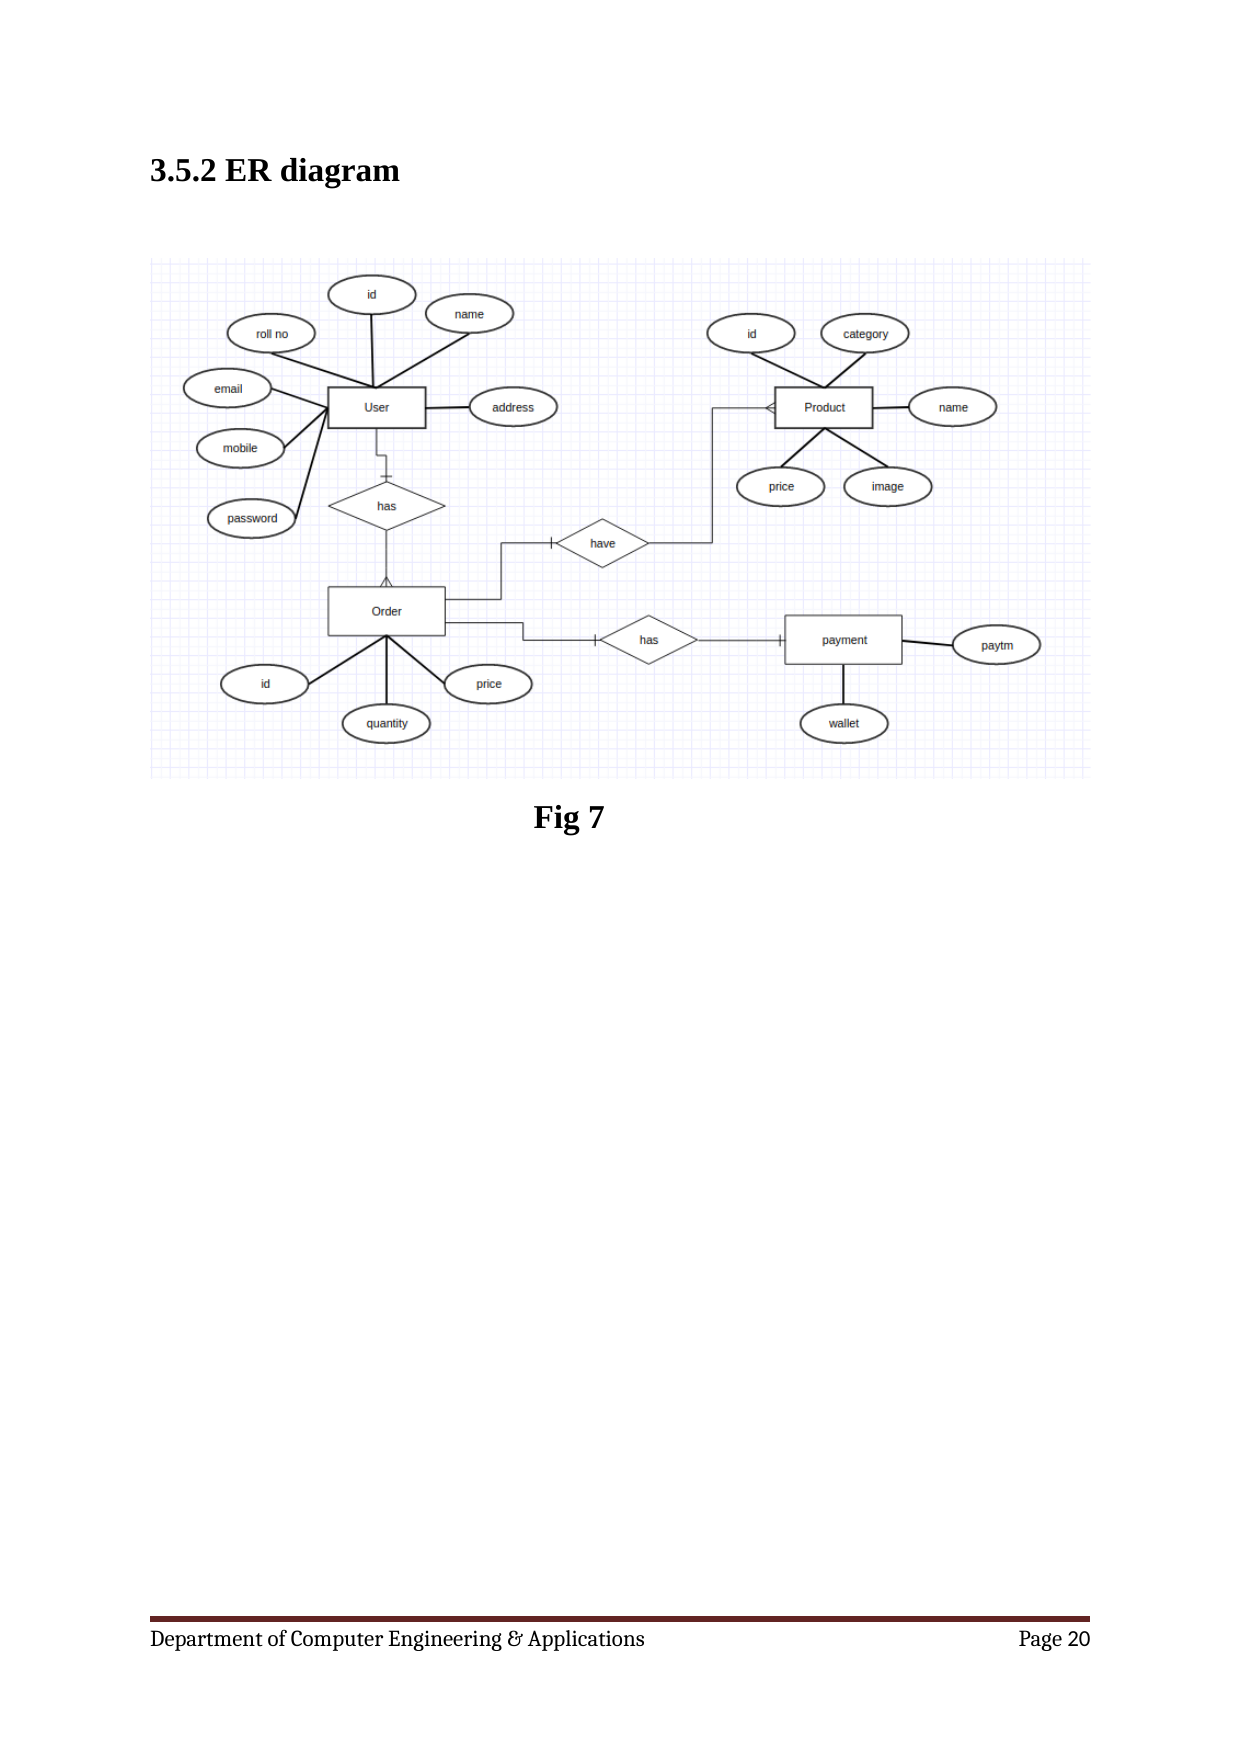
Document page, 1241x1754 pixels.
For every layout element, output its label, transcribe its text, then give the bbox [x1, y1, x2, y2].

text 3.5.2 ER diagram [150, 150, 1090, 188]
picture [150, 258, 1091, 779]
text Fig 7 [150, 798, 1090, 836]
